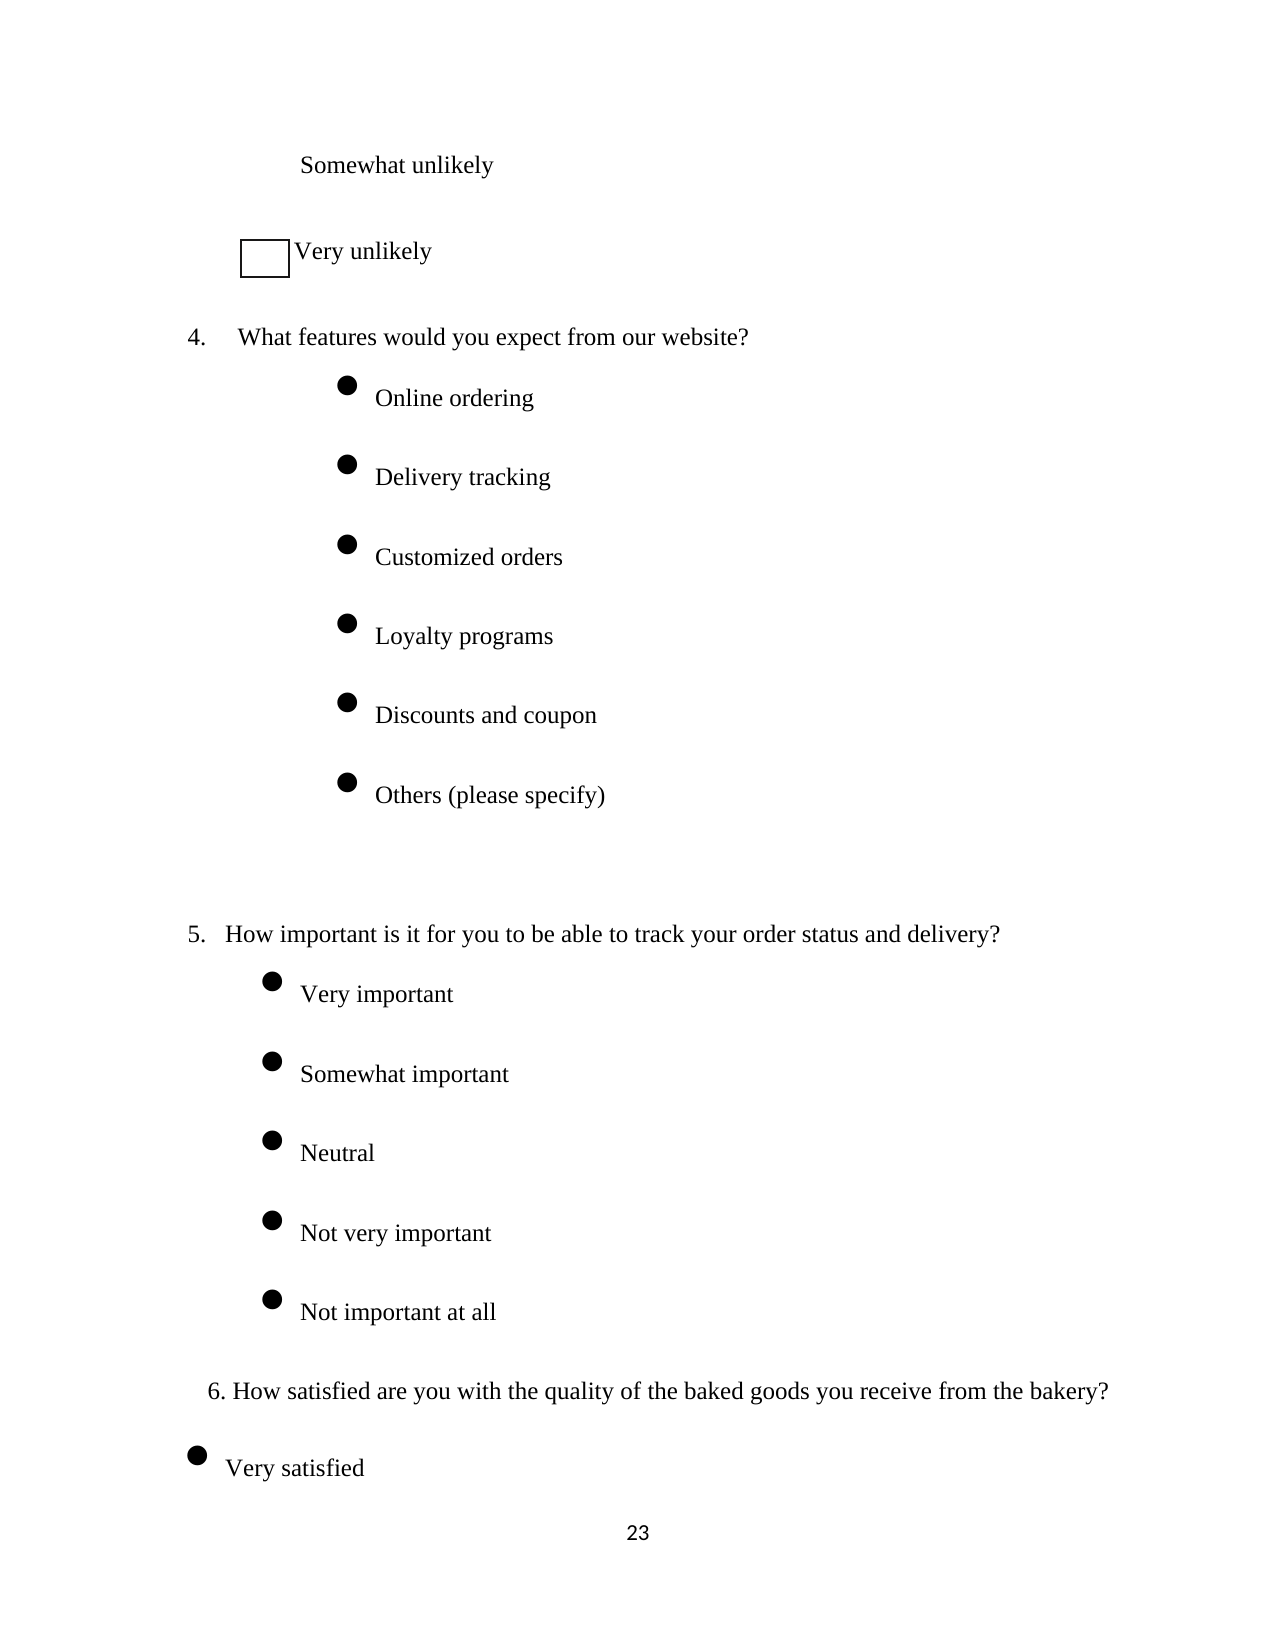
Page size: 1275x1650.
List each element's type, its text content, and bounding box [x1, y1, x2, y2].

list Not very important [262, 1201, 1125, 1253]
list Loyalty programs [337, 604, 1125, 657]
text 6. How satisfied are you with the quality of the baked goods you receive from the bakery? [150, 1376, 1125, 1405]
list Very important [262, 962, 1125, 1015]
list Online ordering [337, 366, 1125, 419]
list Others (please specify) [337, 763, 1125, 816]
list Somewhat unlikely [225, 150, 1125, 179]
list Customized orders [337, 524, 1125, 578]
list How important is it for you to be able to track your order status and delivery? [187, 919, 1125, 948]
list Delivery tracking [337, 445, 1125, 498]
list Neutral [262, 1121, 1125, 1174]
list Not important at all [262, 1280, 1125, 1333]
list What features would you expect from our website? [187, 322, 1125, 351]
list Very satisfied [187, 1436, 1125, 1489]
list Discounts and coupon [337, 683, 1125, 737]
list Somewhat important [262, 1042, 1125, 1094]
list Very unlikely [225, 236, 1125, 265]
